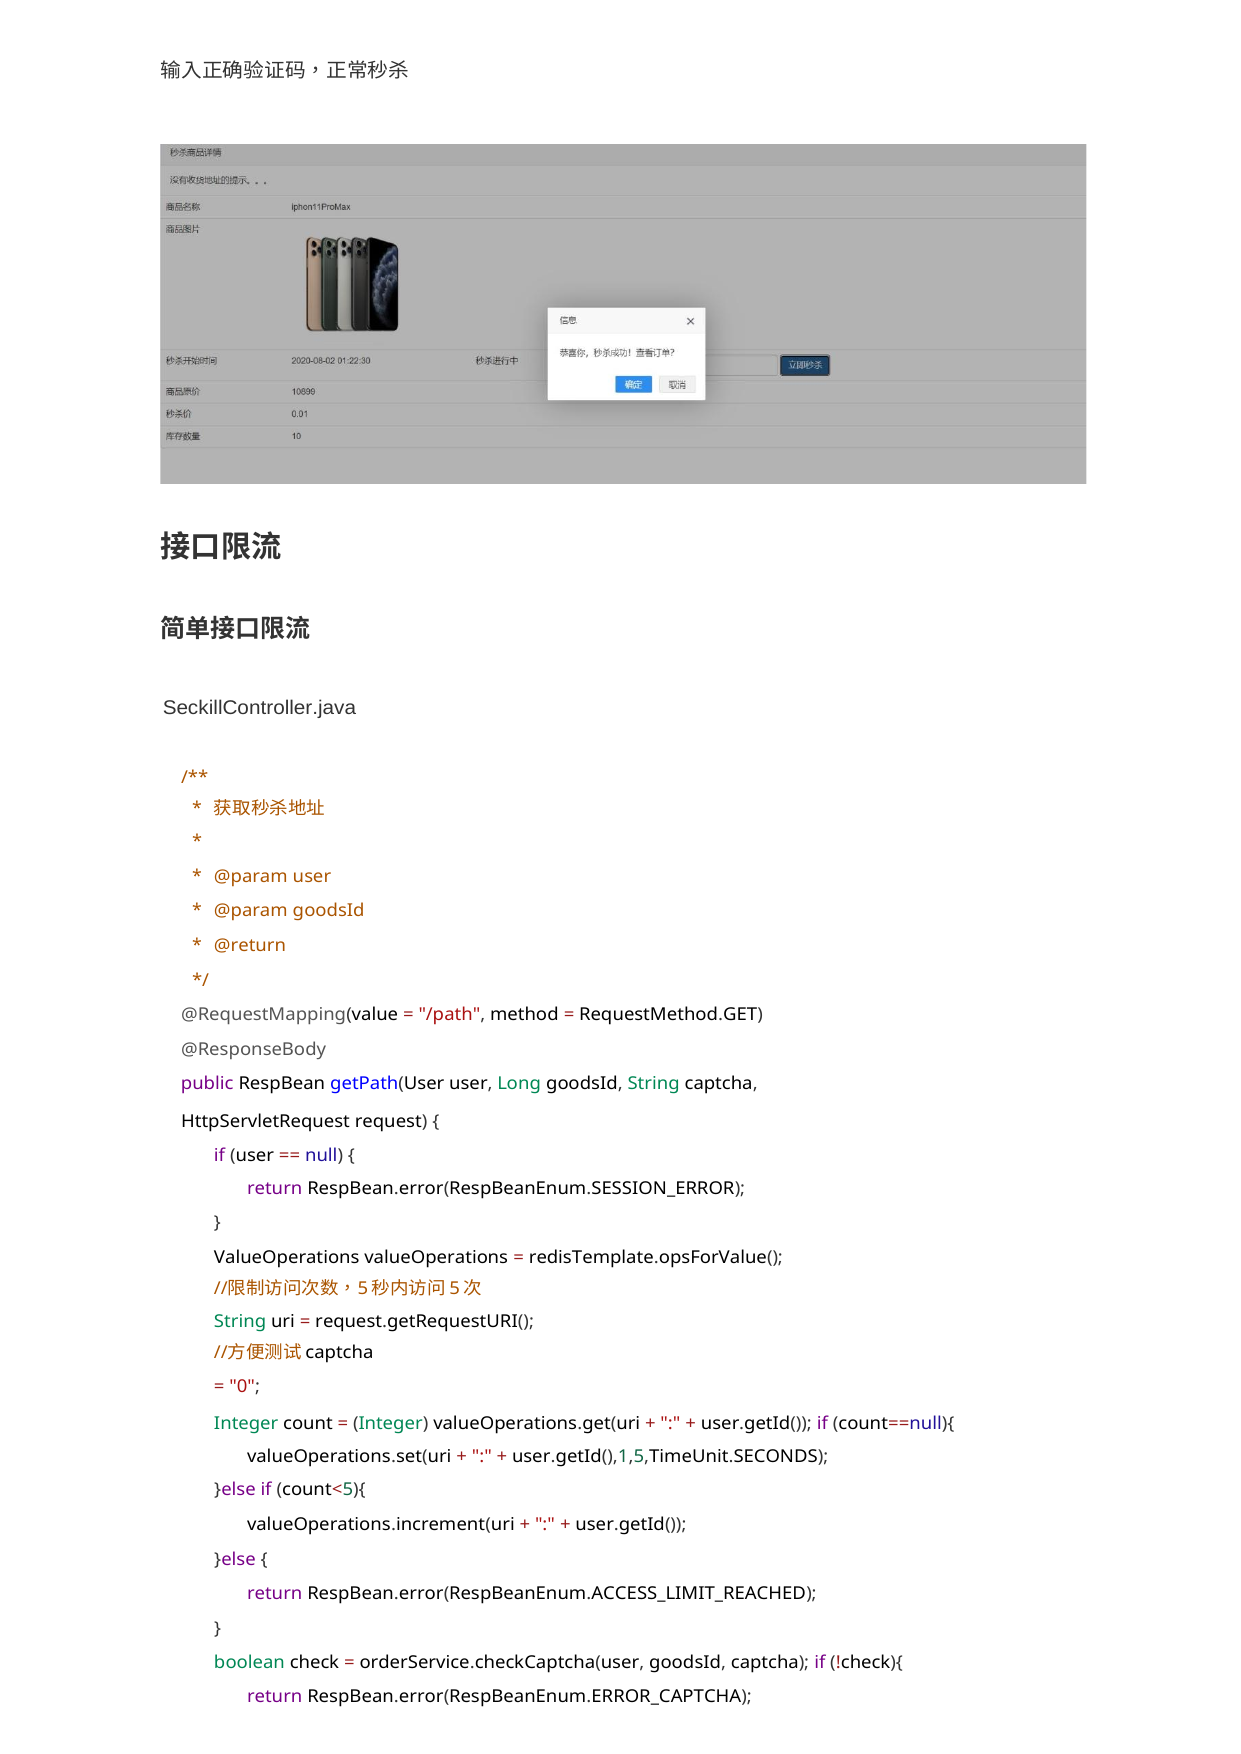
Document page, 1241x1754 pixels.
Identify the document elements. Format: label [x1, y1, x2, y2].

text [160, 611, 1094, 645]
picture [160, 144, 1087, 484]
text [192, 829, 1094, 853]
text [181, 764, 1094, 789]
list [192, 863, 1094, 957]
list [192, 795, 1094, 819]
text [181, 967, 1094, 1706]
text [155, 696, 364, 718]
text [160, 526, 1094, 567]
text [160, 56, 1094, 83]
